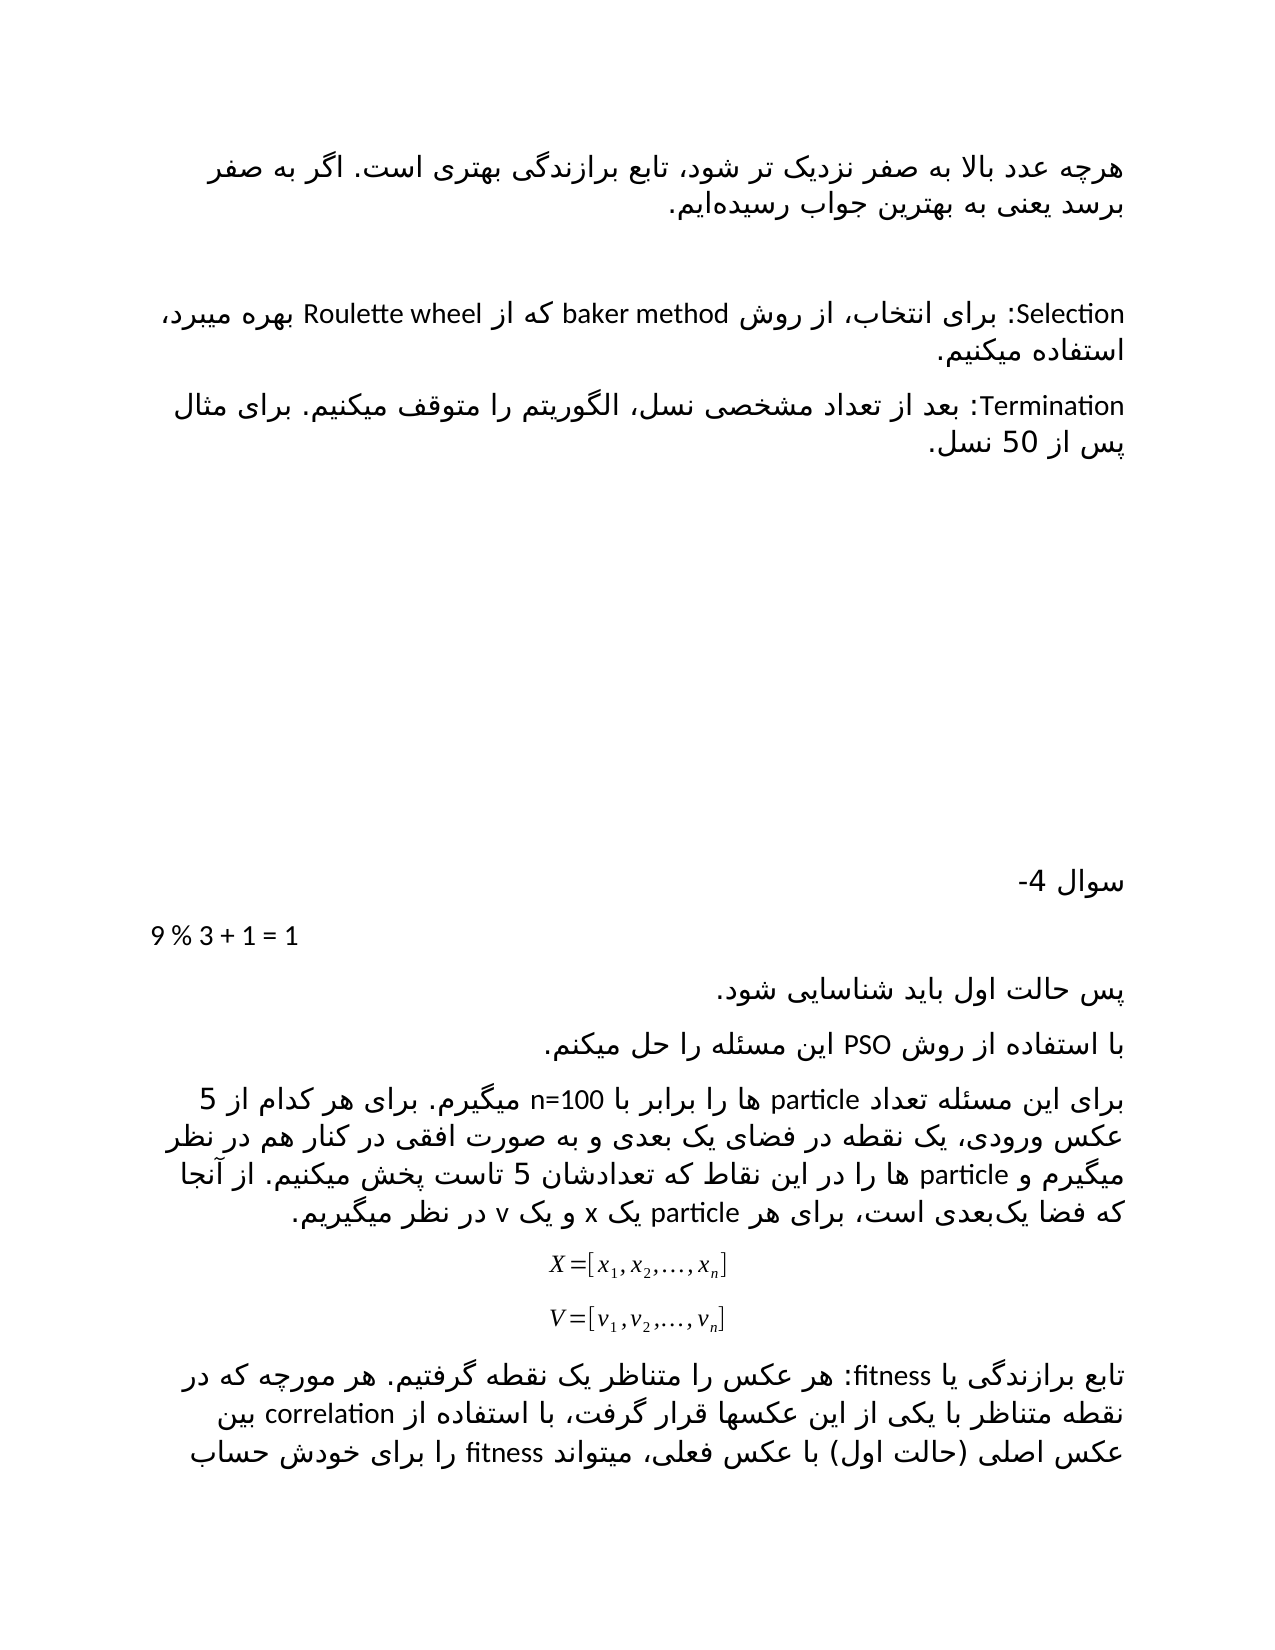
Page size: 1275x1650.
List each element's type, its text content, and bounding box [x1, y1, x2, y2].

text برای این مسئله تعداد particle ها را برابر با n=100 میگیرم. برای هر کدام از 5 عکس ورودی، یک نقطه در فضای یک بعدی و به صورت افقی در کنار هم در نظر میگیرم و particle ها را در این نقاط که تعدادشان 5 تاست پخش میکنیم. از آنجا که فضا یک‌بعدی است، برای هر particle یک x و یک v در نظر میگیریم. [150, 1081, 1125, 1230]
text پس حالت اول باید شناسایی شود. [150, 973, 1125, 1007]
text Selection: برای انتخاب، از روش baker method که از Roulette wheel بهره میبرد، استفاده میکنیم. [150, 295, 1125, 367]
text هرچه عدد بالا به صفر نزدیک تر شود، تابع برازندگی بهتری است. اگر به صفر برسد یعنی به بهترین جواب رسیده‌ایم. [150, 150, 1125, 221]
text با استفاده از روش PSO این مسئله را حل میکنم. [150, 1026, 1125, 1062]
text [150, 1357, 1125, 1469]
text 9 % 3 + 1 = 1 [150, 917, 1125, 953]
text سوال 4- [150, 864, 1125, 898]
text Termination: بعد از تعداد مشخصی نسل، الگوریتم را متوقف میکنیم. برای مثال پس از 50 نسل. [150, 387, 1125, 459]
